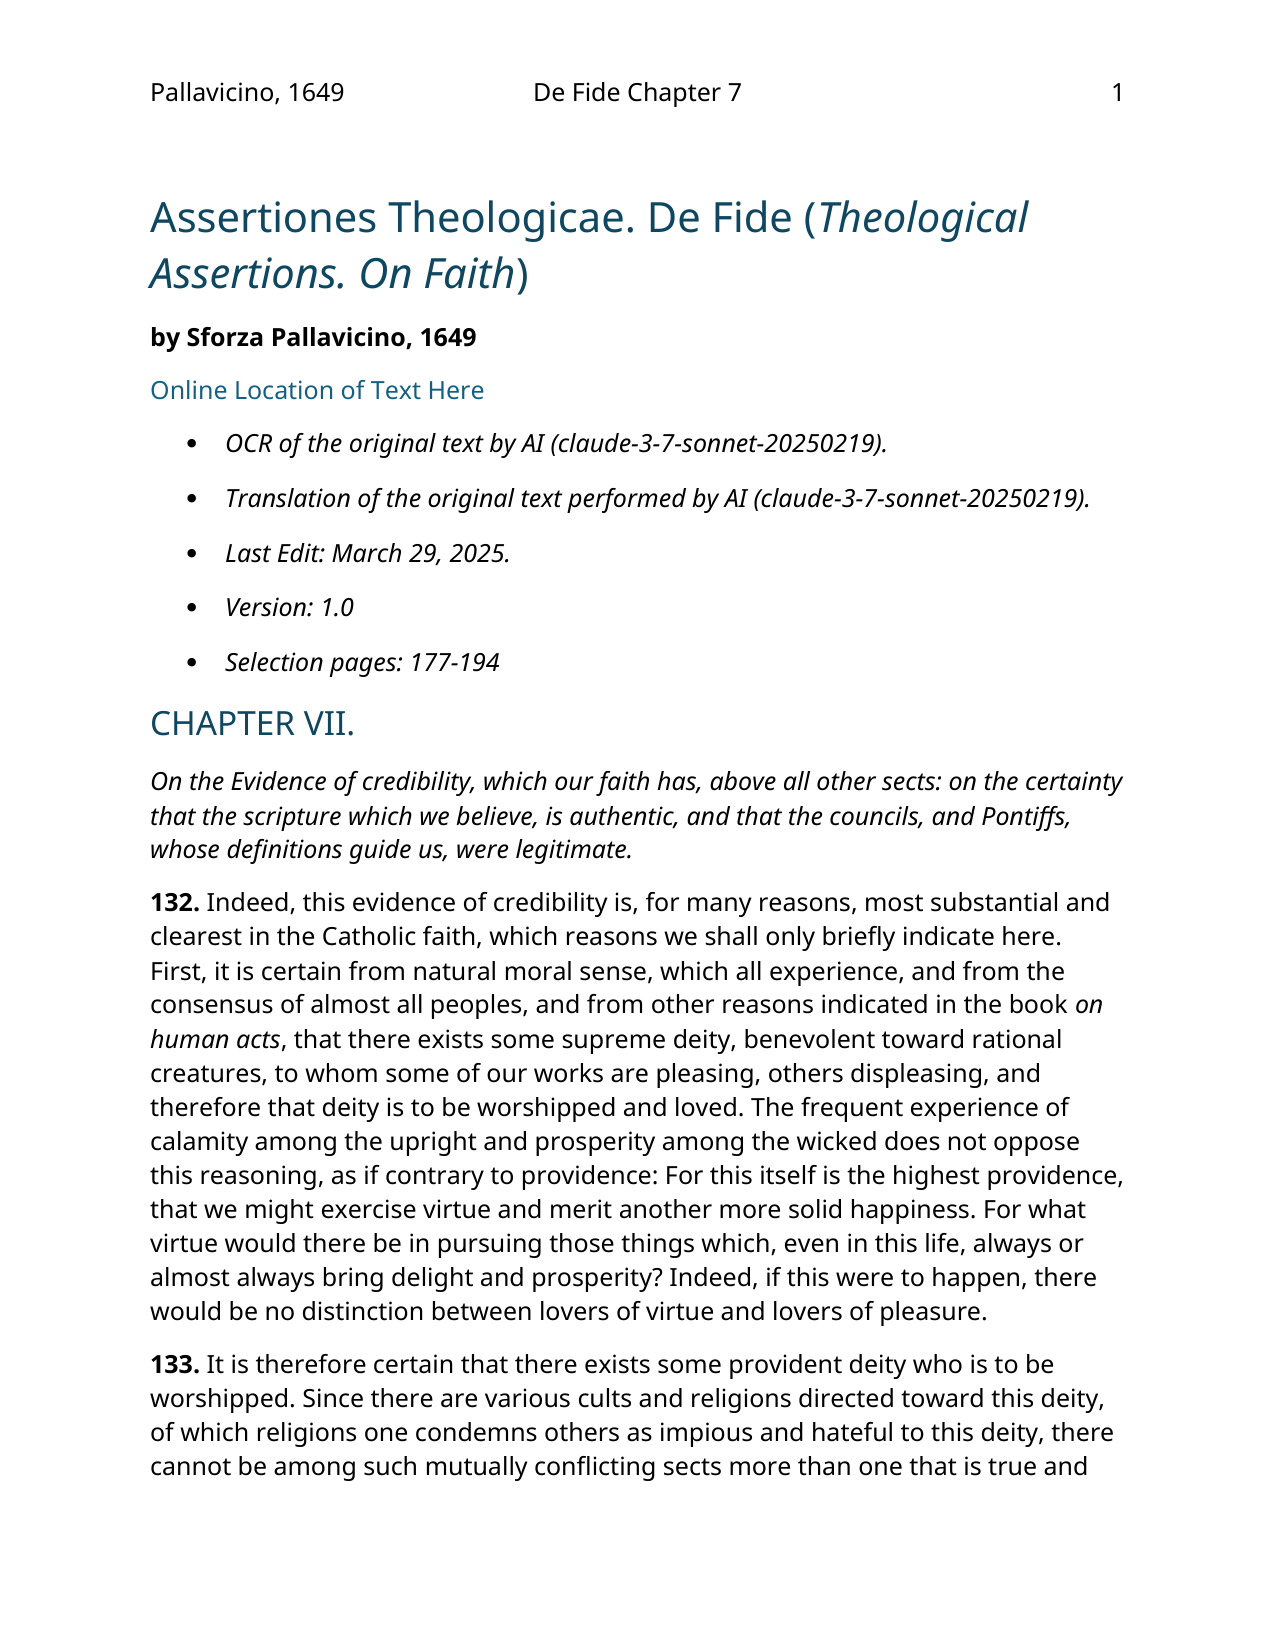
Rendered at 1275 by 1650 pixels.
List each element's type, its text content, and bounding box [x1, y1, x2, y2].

list Last Edit: March 29, 2025. [187, 535, 1125, 569]
list OCR of the original text by AI (claude-3-7-sonnet-20250219). [187, 425, 1125, 459]
list Selection pages: 177-194 [187, 645, 1125, 679]
text On the Evidence of credibility, which our faith has, above all other sects: on the certainty that the scripture which we believe, is authentic, and that the councils, and Pontiffs, whose definitions guide us, were legitimate. [150, 764, 1125, 866]
text 132. Indeed, this evidence of credibility is, for many reasons, most substantial and clearest in the Catholic faith, which reasons we shall only briefly indicate here. First, it is certain from natural moral sense, which all experience, and from the consensus of almost all peoples, and from other reasons indicated in the book on human acts, that there exists some supreme deity, benevolent toward rational creatures, to whom some of our works are pleasing, others displeasing, and therefore that deity is to be worshipped and loved. The frequent experience of calamity among the upright and prosperity among the wicked does not oppose this reasoning, as if contrary to providence: For this itself is the highest providence, that we might exercise virtue and merit another more solid happiness. For what virtue would there be in pursuing those things which, even in this life, always or almost always bring delight and prosperity? Indeed, if this were to happen, there would be no distinction between lovers of virtue and lovers of pleasure. [150, 885, 1125, 1328]
list Version: 1.0 [187, 590, 1125, 624]
text by Sforza Pallavicino, 1649 [150, 320, 1125, 354]
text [150, 1347, 1125, 1483]
list Translation of the original text performed by AI (claude-3-7-sonnet-20250219). [187, 480, 1125, 514]
subtitle CHAPTER VII. [150, 700, 1125, 745]
text Online Location of Text Here [150, 373, 1125, 407]
subtitle Assertiones Theologicae. De Fide (Theological Assertions. On Faith) [150, 187, 1125, 301]
